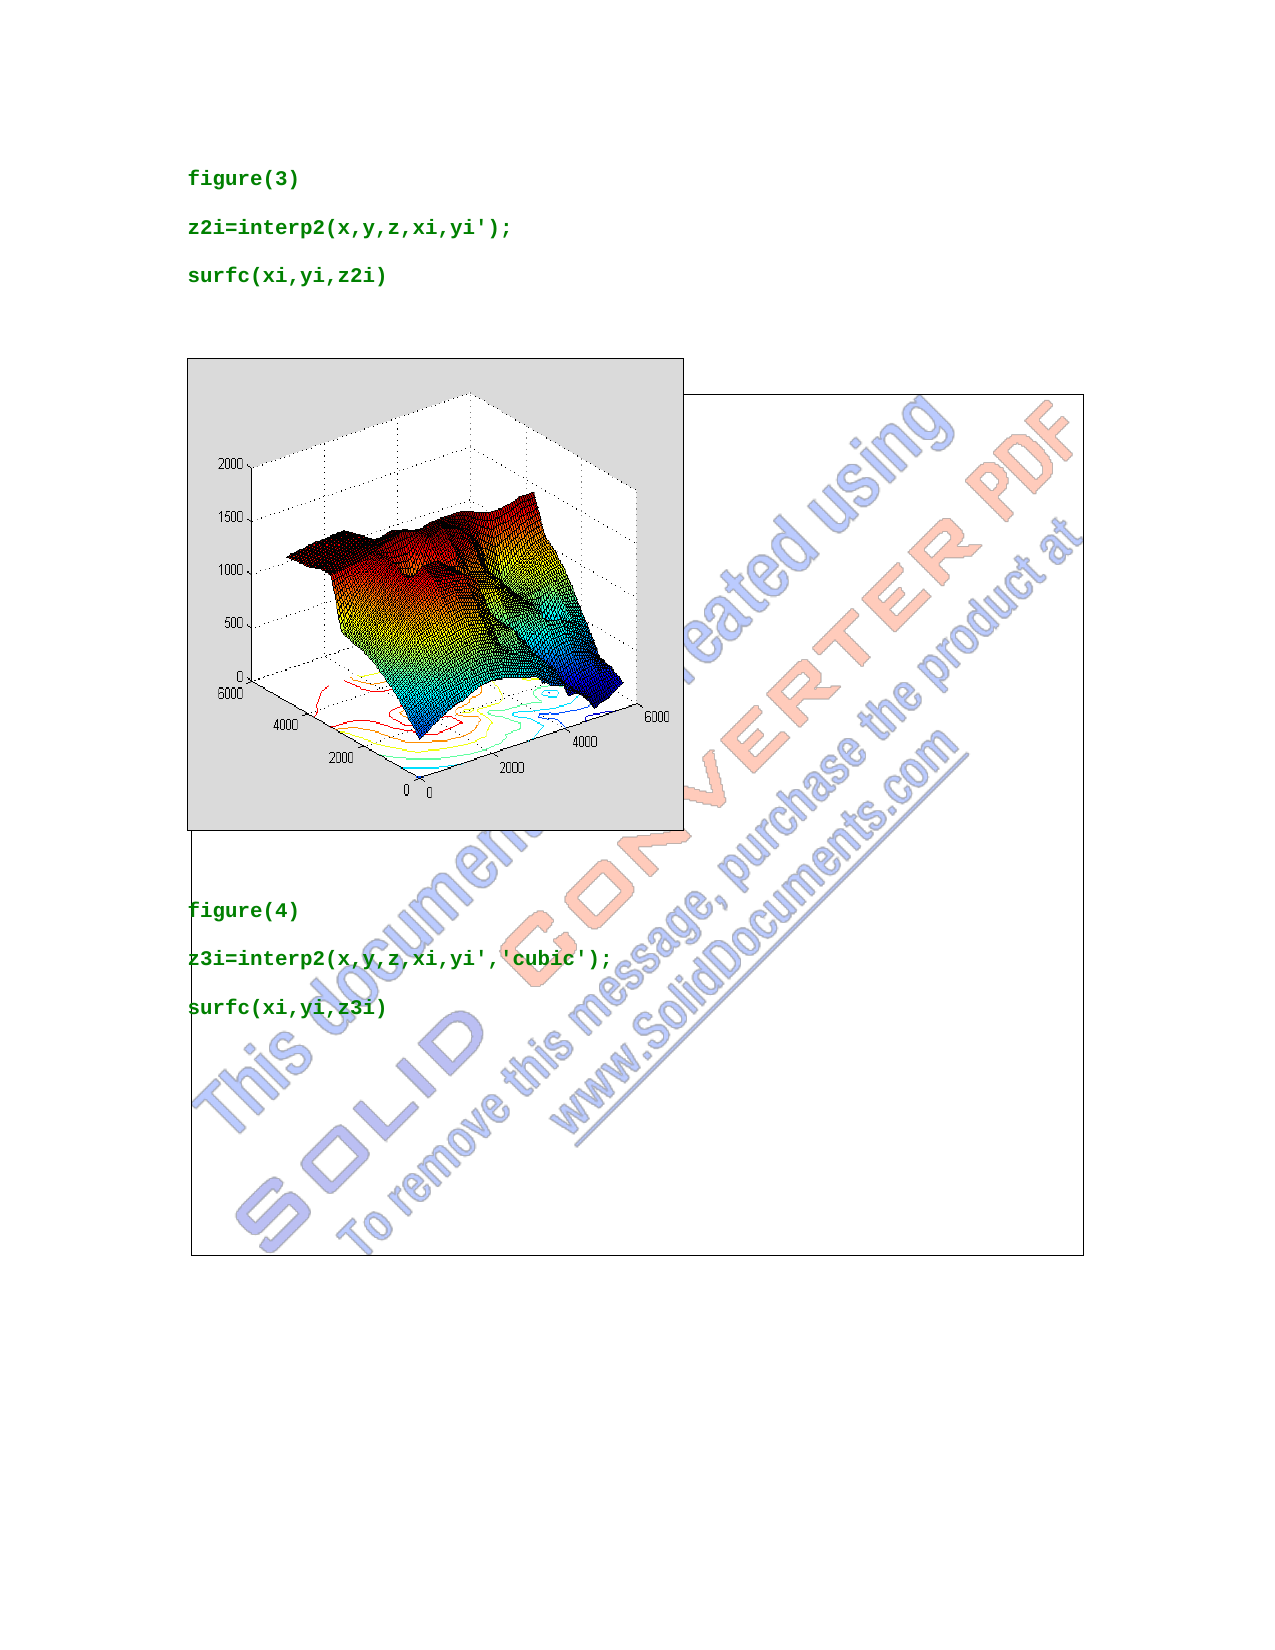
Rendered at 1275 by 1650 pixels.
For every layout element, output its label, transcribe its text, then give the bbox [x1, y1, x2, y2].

picture [188, 359, 683, 830]
text figure(3) [187, 168, 1098, 192]
text figure(4) z3i=interp2(x,y,z,xi,yi','cubic'); surfc(xi,yi,z3i) [187, 899, 618, 1021]
text z2i=interp2(x,y,z,xi,yi'); [187, 217, 1098, 241]
text surfc(xi,yi,z2i) [187, 266, 1098, 288]
picture [192, 395, 1083, 1255]
